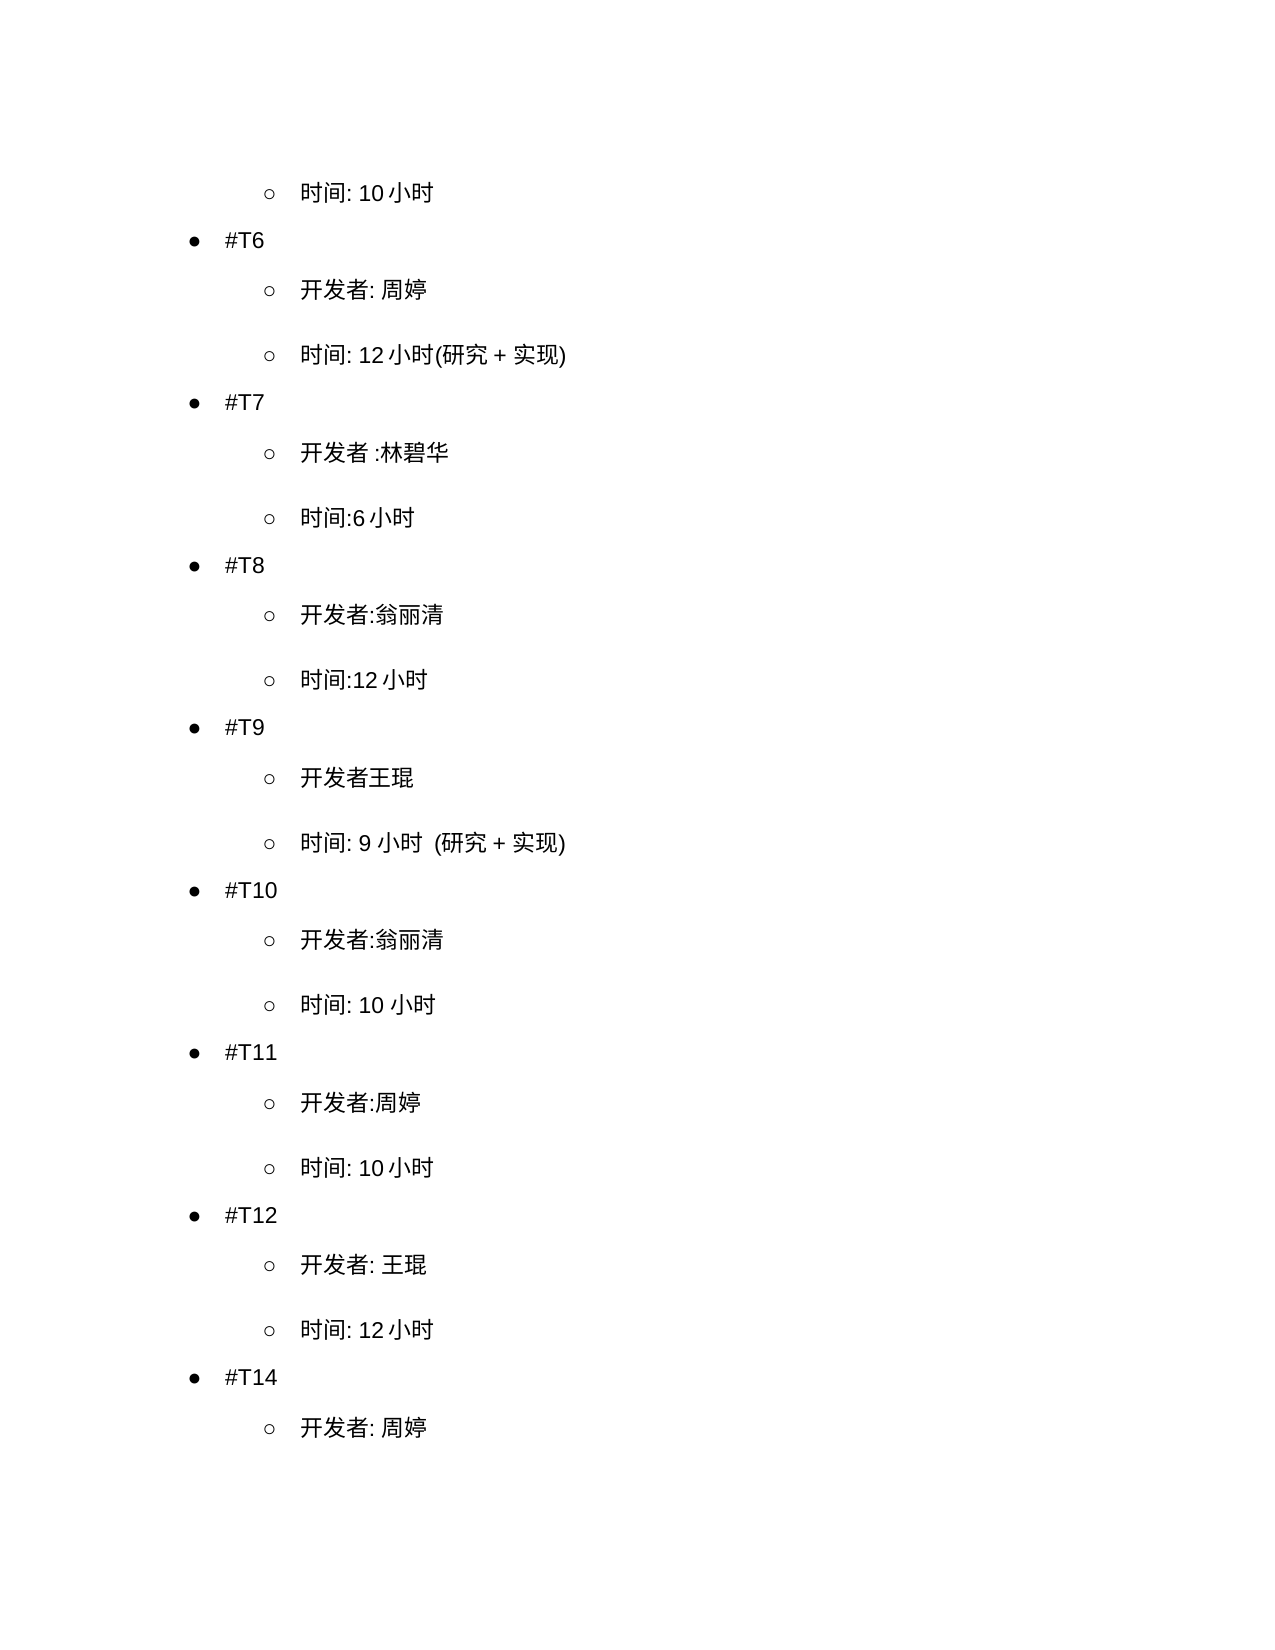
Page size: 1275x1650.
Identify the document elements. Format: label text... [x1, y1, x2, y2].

list 开发者: 王琨 [262, 1231, 1125, 1296]
list 开发者:翁丽清 [262, 581, 1125, 646]
list 时间: 12小时(研究 + 实现) [262, 321, 1125, 386]
list #T9 [187, 711, 1125, 744]
list #T10 [187, 874, 1125, 906]
list 时间: 10小时 [262, 1134, 1125, 1199]
list 时间: 9 小时 (研究 + 实现) [262, 809, 1125, 874]
list 开发者 :林碧华 [262, 419, 1125, 484]
list #T14 [187, 1361, 1125, 1394]
list #T12 [187, 1199, 1125, 1231]
list 开发者:周婷 [262, 1069, 1125, 1134]
list 开发者: 周婷 [262, 256, 1125, 321]
list 开发者王琨 [262, 744, 1125, 809]
list 时间:12小时 [262, 646, 1125, 711]
list #T11 [187, 1036, 1125, 1069]
list 时间: 12小时 [262, 1296, 1125, 1361]
list 时间: 10小时 [262, 159, 1125, 224]
list 开发者:翁丽清 [262, 906, 1125, 971]
list 开发者: 周婷 [262, 1394, 1125, 1459]
list #T8 [187, 549, 1125, 581]
list 时间:6小时 [262, 484, 1125, 549]
list #T6 [187, 224, 1125, 256]
list #T7 [187, 386, 1125, 419]
list 时间: 10 小时 [262, 971, 1125, 1036]
